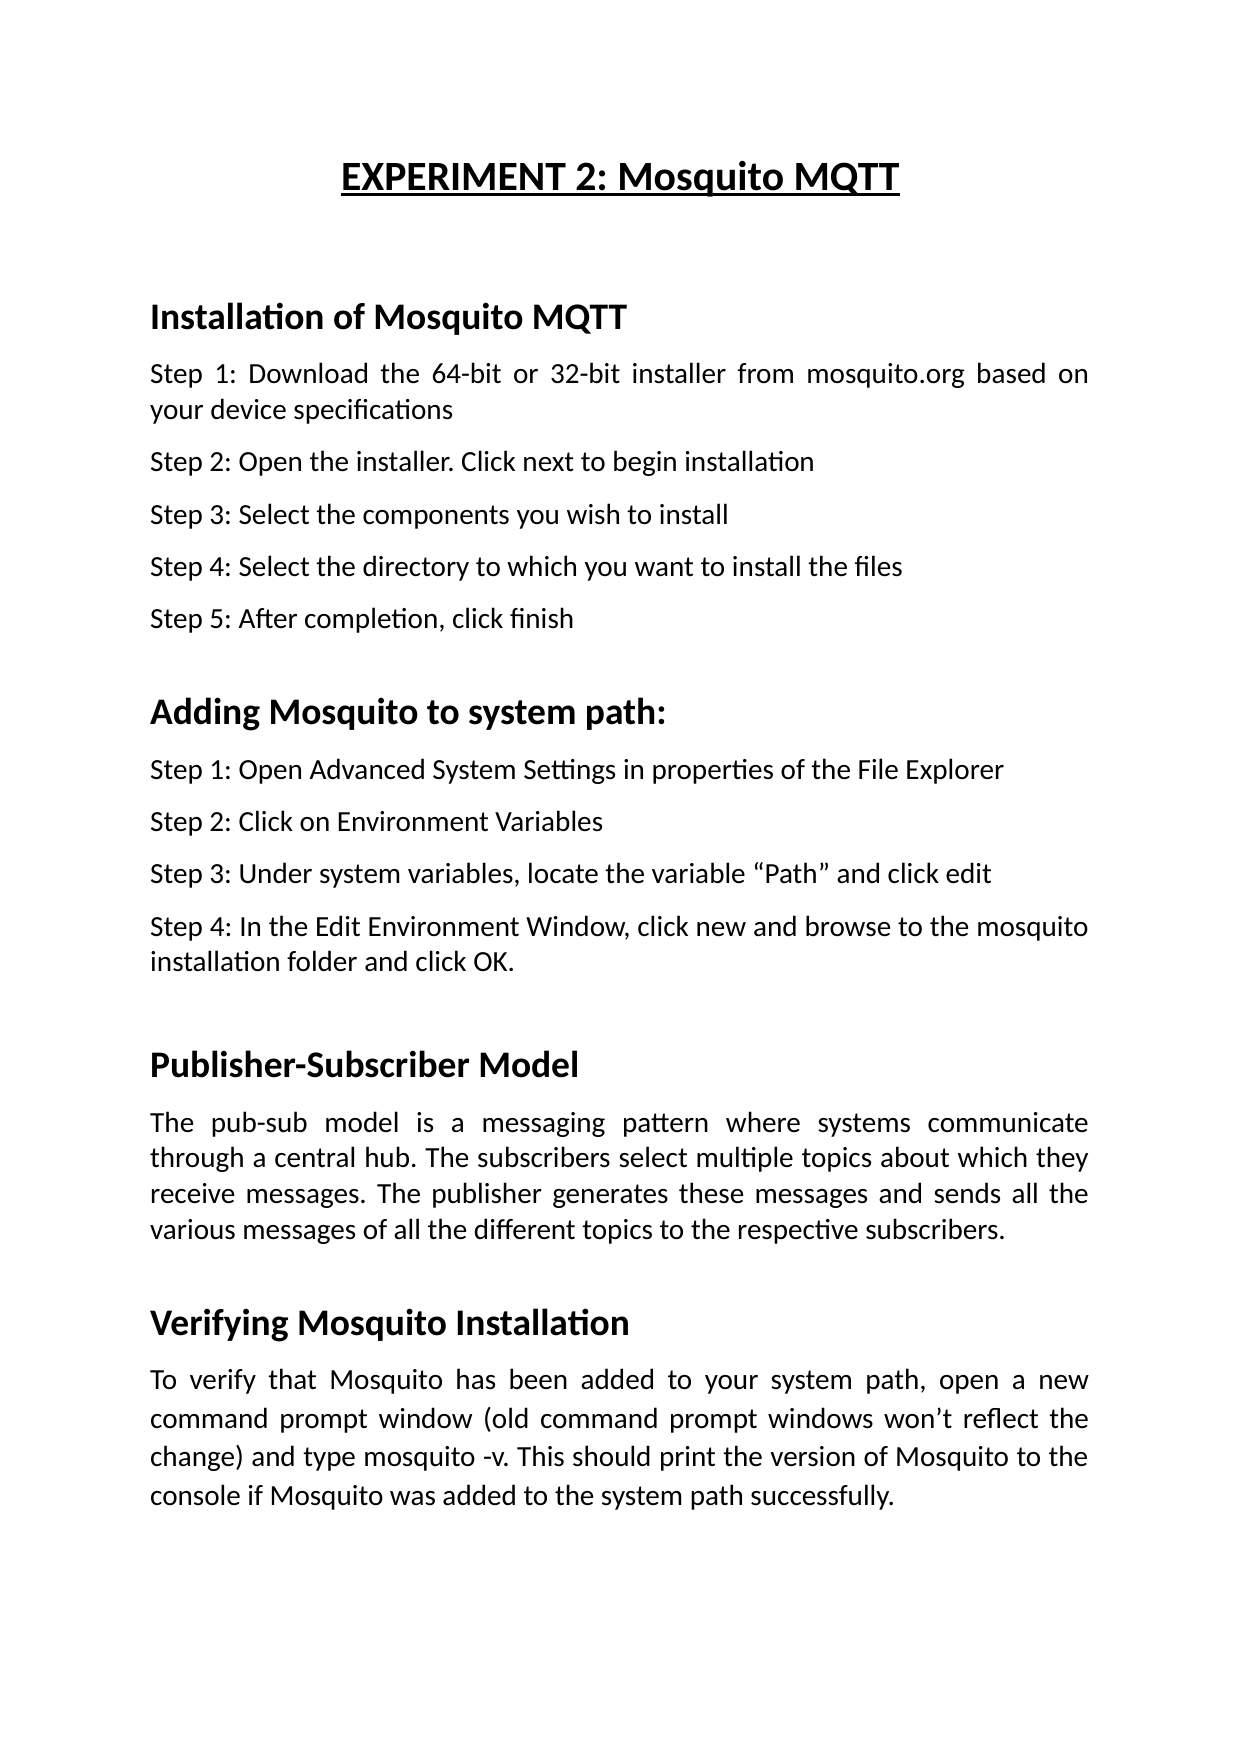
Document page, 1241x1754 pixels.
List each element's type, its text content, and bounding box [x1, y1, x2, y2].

text EXPERIMENT 2: Mosquito MQTT [150, 150, 1090, 201]
text To verify that Mosquito has been added to your system path, open a new command prompt window (old command prompt windows won’t reflect the change) and type mosquito -v. This should print the version of Mosquito to the console if Mosquito was added to the system path successfully. [150, 1361, 1090, 1512]
text Step 3: Select the components you wish to install [150, 496, 1090, 531]
text Step 2: Open the installer. Click next to begin installation [150, 443, 1090, 479]
text Step 4: In the Edit Environment Window, click new and browse to the mosquito installation folder and click OK. [150, 908, 1090, 979]
text Step 1: Download the 64-bit or 32-bit installer from mosquito.org based on your device specifications [150, 356, 1090, 427]
text Adding Mosquito to system path: [150, 688, 1090, 734]
text Step 1: Open Advanced System Settings in properties of the File Explorer [150, 751, 1090, 786]
text The pub-sub model is a messaging pattern where systems communicate through a central hub. The subscribers select multiple topics about which they receive messages. The publisher generates these messages and sends all the various messages of all the different topics to the respective subscribers. [150, 1104, 1090, 1246]
text Step 3: Under system variables, locate the variable “Path” and click edit [150, 855, 1090, 891]
text Step 5: After completion, click finish [150, 600, 1090, 636]
text Installation of Mosquito MQTT [150, 293, 1090, 339]
text Step 4: Select the directory to which you want to install the files [150, 548, 1090, 584]
text Verifying Mosquito Installation [150, 1299, 1090, 1344]
text Publisher-Subscriber Model [150, 1041, 1090, 1087]
text Step 2: Click on Environment Variables [150, 803, 1090, 839]
